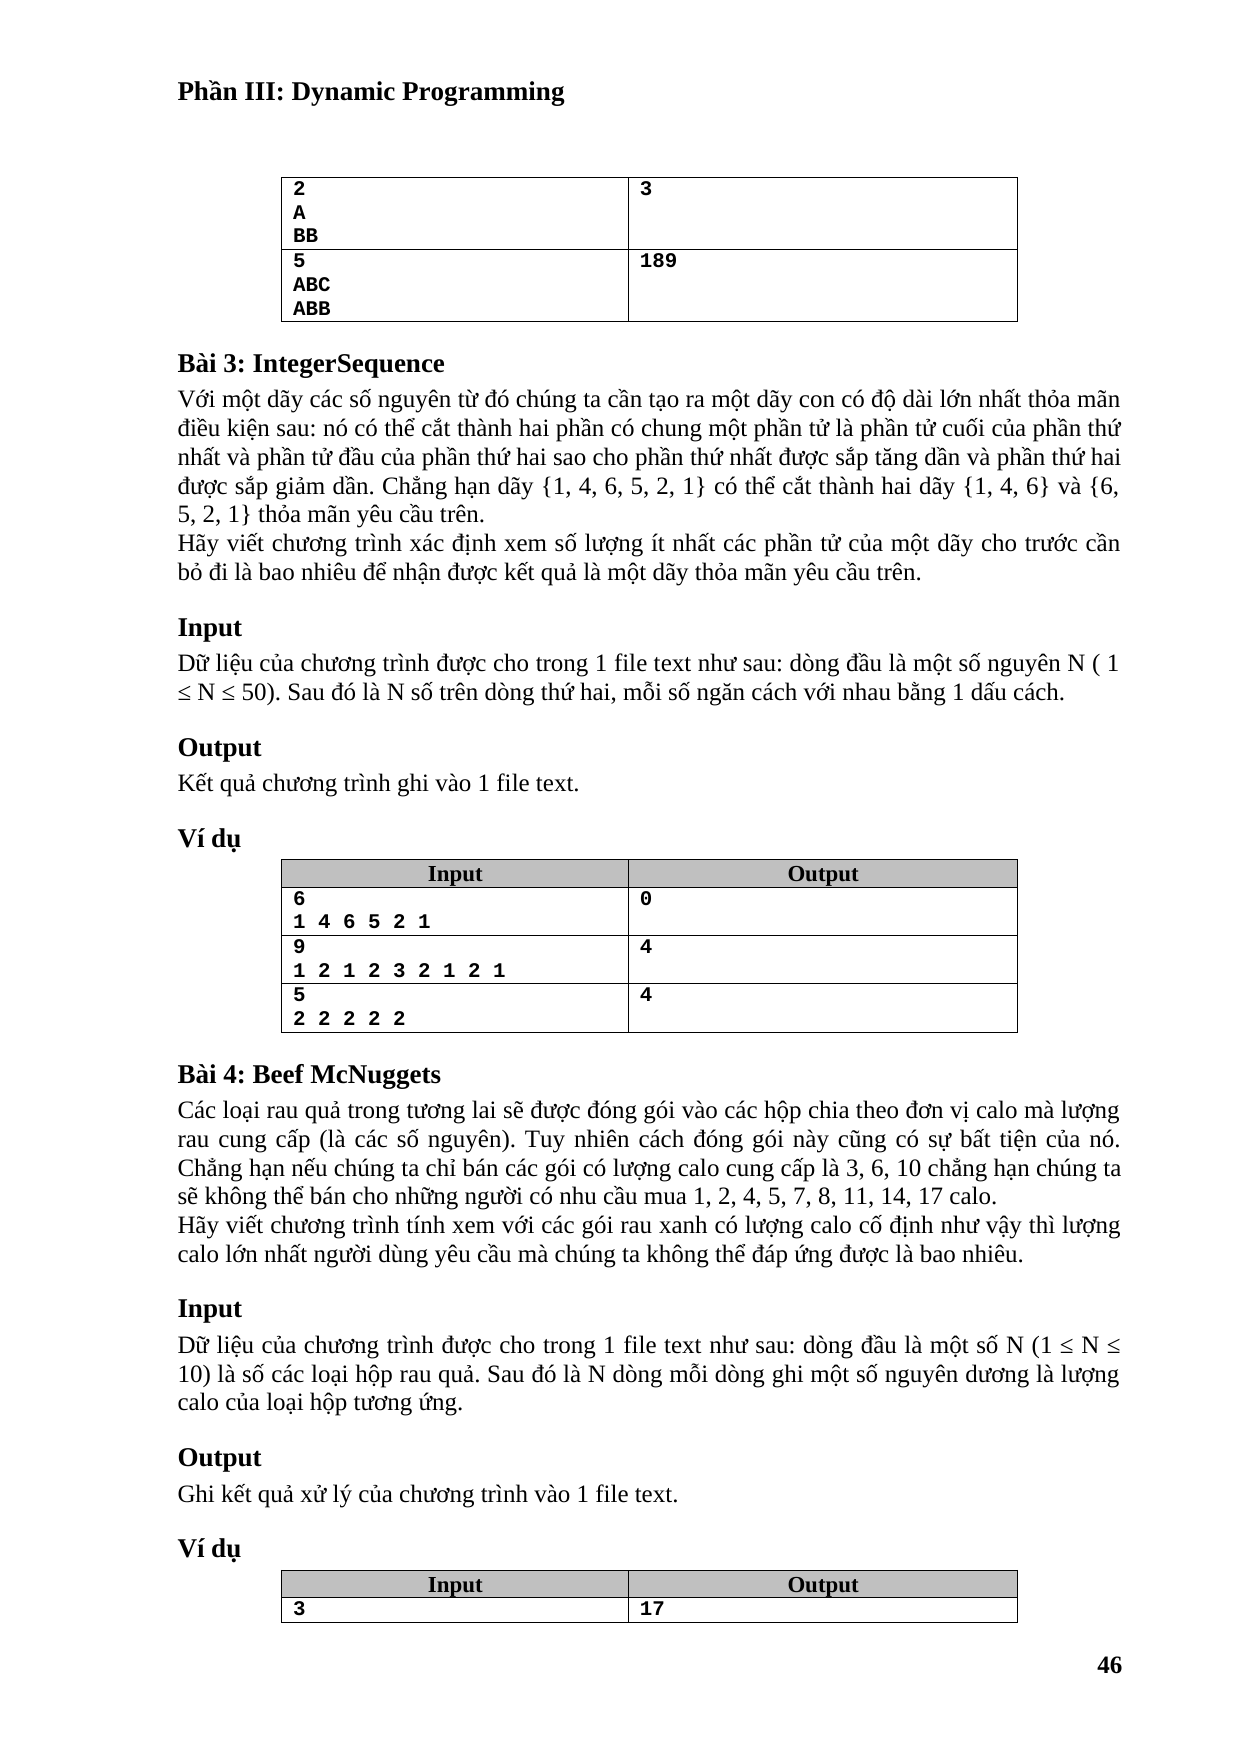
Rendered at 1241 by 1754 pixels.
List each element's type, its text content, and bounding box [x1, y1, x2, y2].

subtitle Ví dụ [177, 1532, 1122, 1563]
subtitle Input [177, 611, 1122, 642]
subtitle Output [177, 1441, 1122, 1472]
text Hãy viết chương trình xác định xem số lượng ít nhất các phần tử của một dãy cho trước cần bỏ đi là bao nhiêu để nhận được kết quả là một dãy thỏa mãn yêu cầu trên. [177, 528, 1122, 586]
table_header Input [282, 1571, 628, 1597]
table_cell 3 [629, 178, 1017, 249]
text Dữ liệu của chương trình được cho trong 1 file text như sau: dòng đầu là một số nguyên N ( 1 ≤ N ≤ 50). Sau đó là N số trên dòng thứ hai, mỗi số ngăn cách với nhau bằng 1 dấu cách. [177, 648, 1122, 706]
table_cell 17 [629, 1598, 1017, 1622]
table_header Output [629, 1571, 1017, 1597]
subtitle Output [177, 731, 1122, 762]
text Với một dãy các số nguyên từ đó chúng ta cần tạo ra một dãy con có độ dài lớn nhất thỏa mãn điều kiện sau: nó có thể cắt thành hai phần có chung một phần tử là phần tử cuối của phần thứ nhất và phần tử đầu của phần thứ hai sao cho phần thứ nhất được sắp tăng dần và phần thứ hai được sắp giảm dần. Chẳng hạn dãy {1, 4, 6, 5, 2, 1} có thể cắt thành hai dãy {1, 4, 6} và {6, 5, 2, 1} thỏa mãn yêu cầu trên. [177, 384, 1122, 528]
subtitle Bài 4: Beef McNuggets [177, 1058, 1122, 1089]
text Kết quả chương trình ghi vào 1 file text. [177, 768, 1122, 797]
text Hãy viết chương trình tính xem với các gói rau xanh có lượng calo cố định như vậy thì lượng calo lớn nhất người dùng yêu cầu mà chúng ta không thể đáp ứng được là bao nhiêu. [177, 1210, 1122, 1268]
table_header Output [629, 860, 1017, 887]
table_cell 5 ABC ABB [282, 250, 628, 321]
table_cell 9 1 2 1 2 3 2 1 2 1 [282, 936, 628, 983]
table_cell 6 1 4 6 5 2 1 [282, 888, 628, 935]
subtitle Bài 3: IntegerSequence [177, 347, 1122, 378]
subtitle Ví dụ [177, 822, 1122, 853]
table_header Input [282, 860, 628, 887]
table_cell 189 [629, 250, 1017, 321]
subtitle Input [177, 1293, 1122, 1324]
table_cell 5 2 2 2 2 2 [282, 984, 628, 1032]
text Các loại rau quả trong tương lai sẽ được đóng gói vào các hộp chia theo đơn vị calo mà lượng rau cung cấp (là các số nguyên). Tuy nhiên cách đóng gói này cũng có sự bất tiện của nó. Chẳng hạn nếu chúng ta chỉ bán các gói có lượng calo cung cấp là 3, 6, 10 chẳng hạn chúng ta sẽ không thể bán cho những người có nhu cầu mua 1, 2, 4, 5, 7, 8, 11, 14, 17 calo. [177, 1095, 1122, 1210]
table_cell 3 3 6 10 [282, 1598, 628, 1622]
table_cell 0 [629, 888, 1017, 935]
table_cell 4 [629, 936, 1017, 983]
text Ghi kết quả xử lý của chương trình vào 1 file text. [177, 1479, 1122, 1507]
table_cell 4 [629, 984, 1017, 1032]
table_cell 2 A BB [282, 178, 628, 249]
text Dữ liệu của chương trình được cho trong 1 file text như sau: dòng đầu là một số N (1 ≤ N ≤ 10) là số các loại hộp rau quả. Sau đó là N dòng mỗi dòng ghi một số nguyên dương là lượng calo của loại hộp tương ứng. [177, 1330, 1122, 1416]
